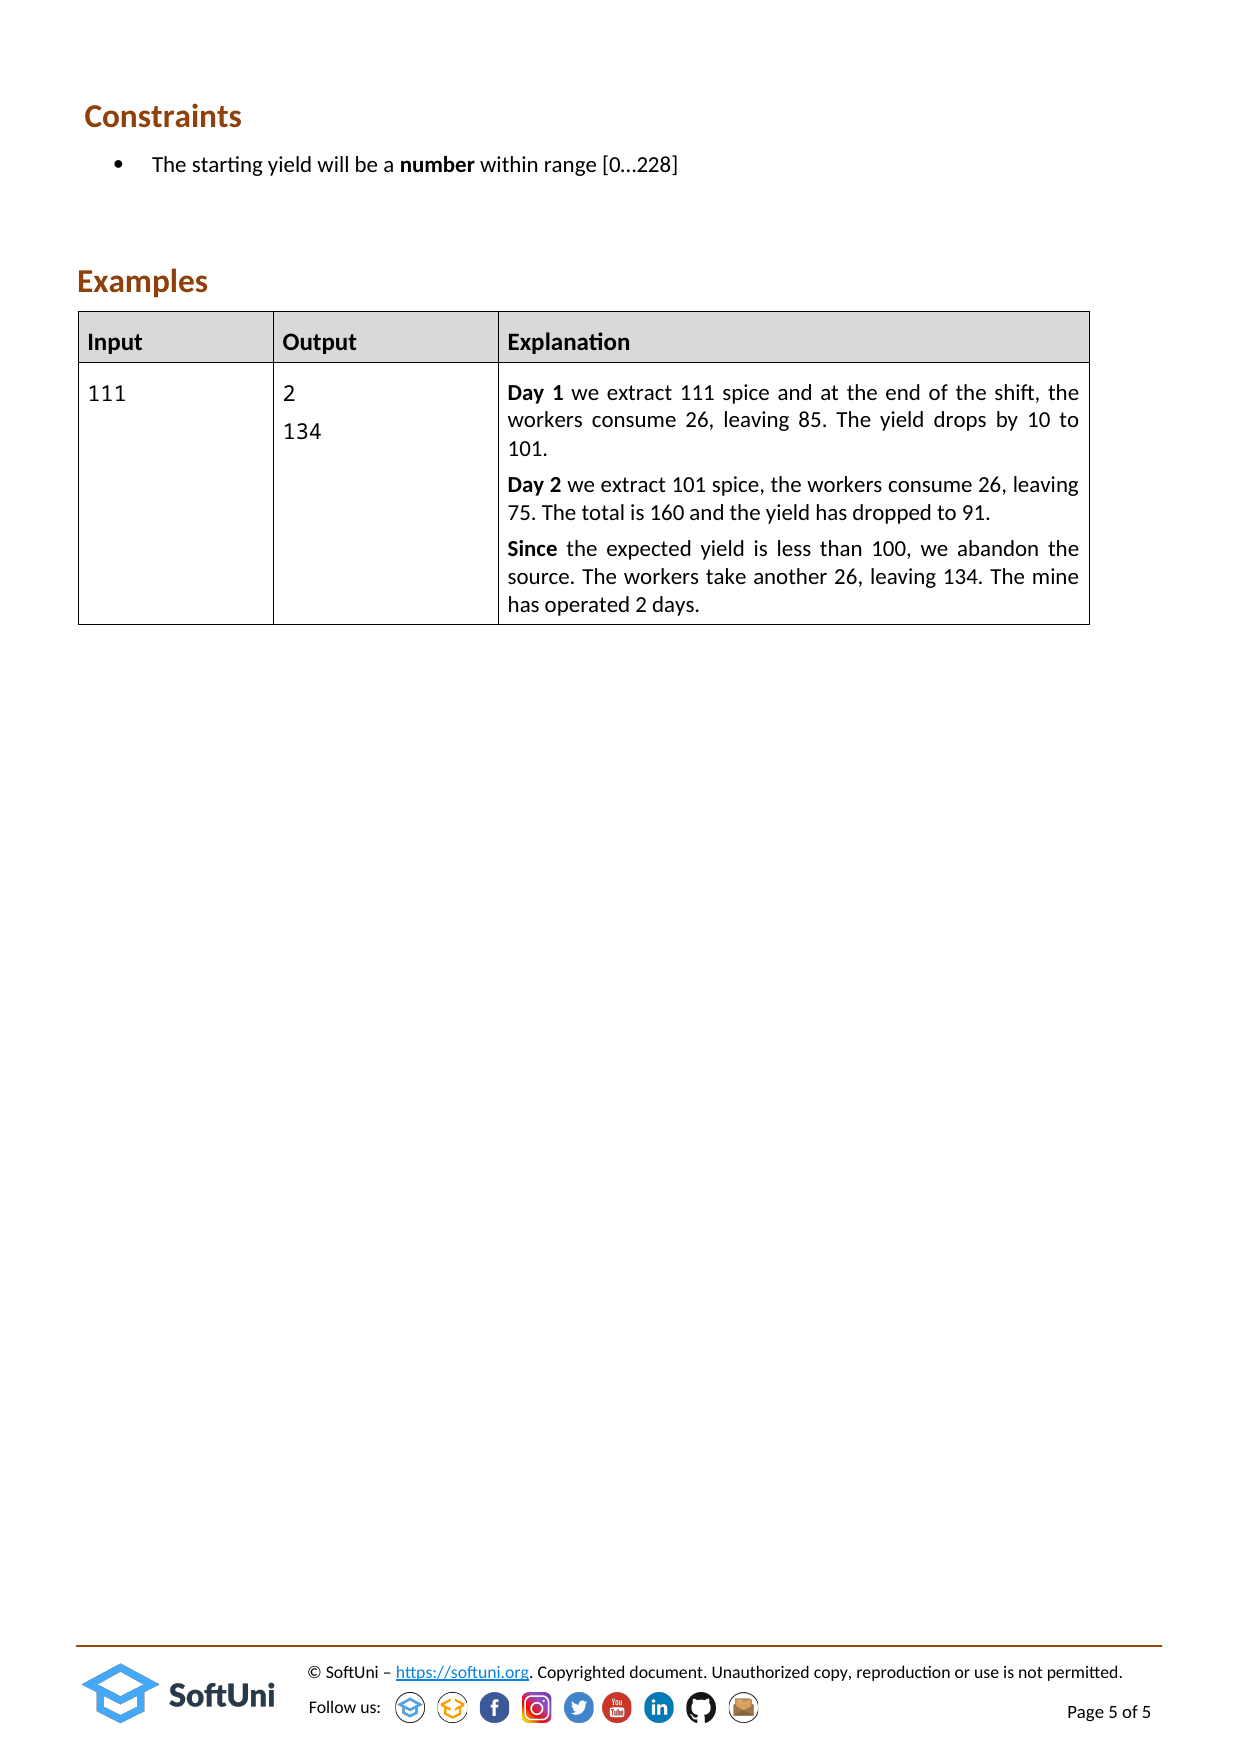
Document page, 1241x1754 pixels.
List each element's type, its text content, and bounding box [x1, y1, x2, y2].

subtitle Constraints [77, 95, 1163, 136]
table_cell 111 [79, 363, 273, 624]
picture [686, 1692, 716, 1723]
picture [564, 1692, 594, 1723]
table_header Input [79, 312, 273, 362]
list The starting yield will be a number within range [0…228] [114, 151, 1163, 243]
picture [479, 1692, 510, 1723]
picture [658, 1705, 667, 1714]
picture [644, 1692, 653, 1701]
picture [665, 1714, 674, 1723]
picture [644, 1714, 653, 1723]
table_header Output [274, 312, 498, 362]
picture [728, 1692, 759, 1723]
picture [437, 1692, 468, 1723]
picture [75, 1658, 281, 1729]
picture [395, 1692, 425, 1723]
picture [522, 1692, 552, 1723]
table_cell Day 1 we extract 111 spice and at the end of the shift, the workers consume 26, leaving 85. The yield drops by 10 to 101. Day 2 we extract 101 spice, the workers consume 26, leaving 75. The total is 160 and the yield has dropped to 91. Since the expected yield is less than 100, we abandon the source. The workers take another 26, leaving 134. The mine has operated 2 days. [499, 363, 1089, 624]
subtitle Examples [77, 259, 1163, 300]
picture [665, 1692, 674, 1701]
picture [602, 1692, 632, 1723]
table_header Explanation [499, 312, 1089, 362]
table_cell 2 134 [274, 363, 498, 624]
